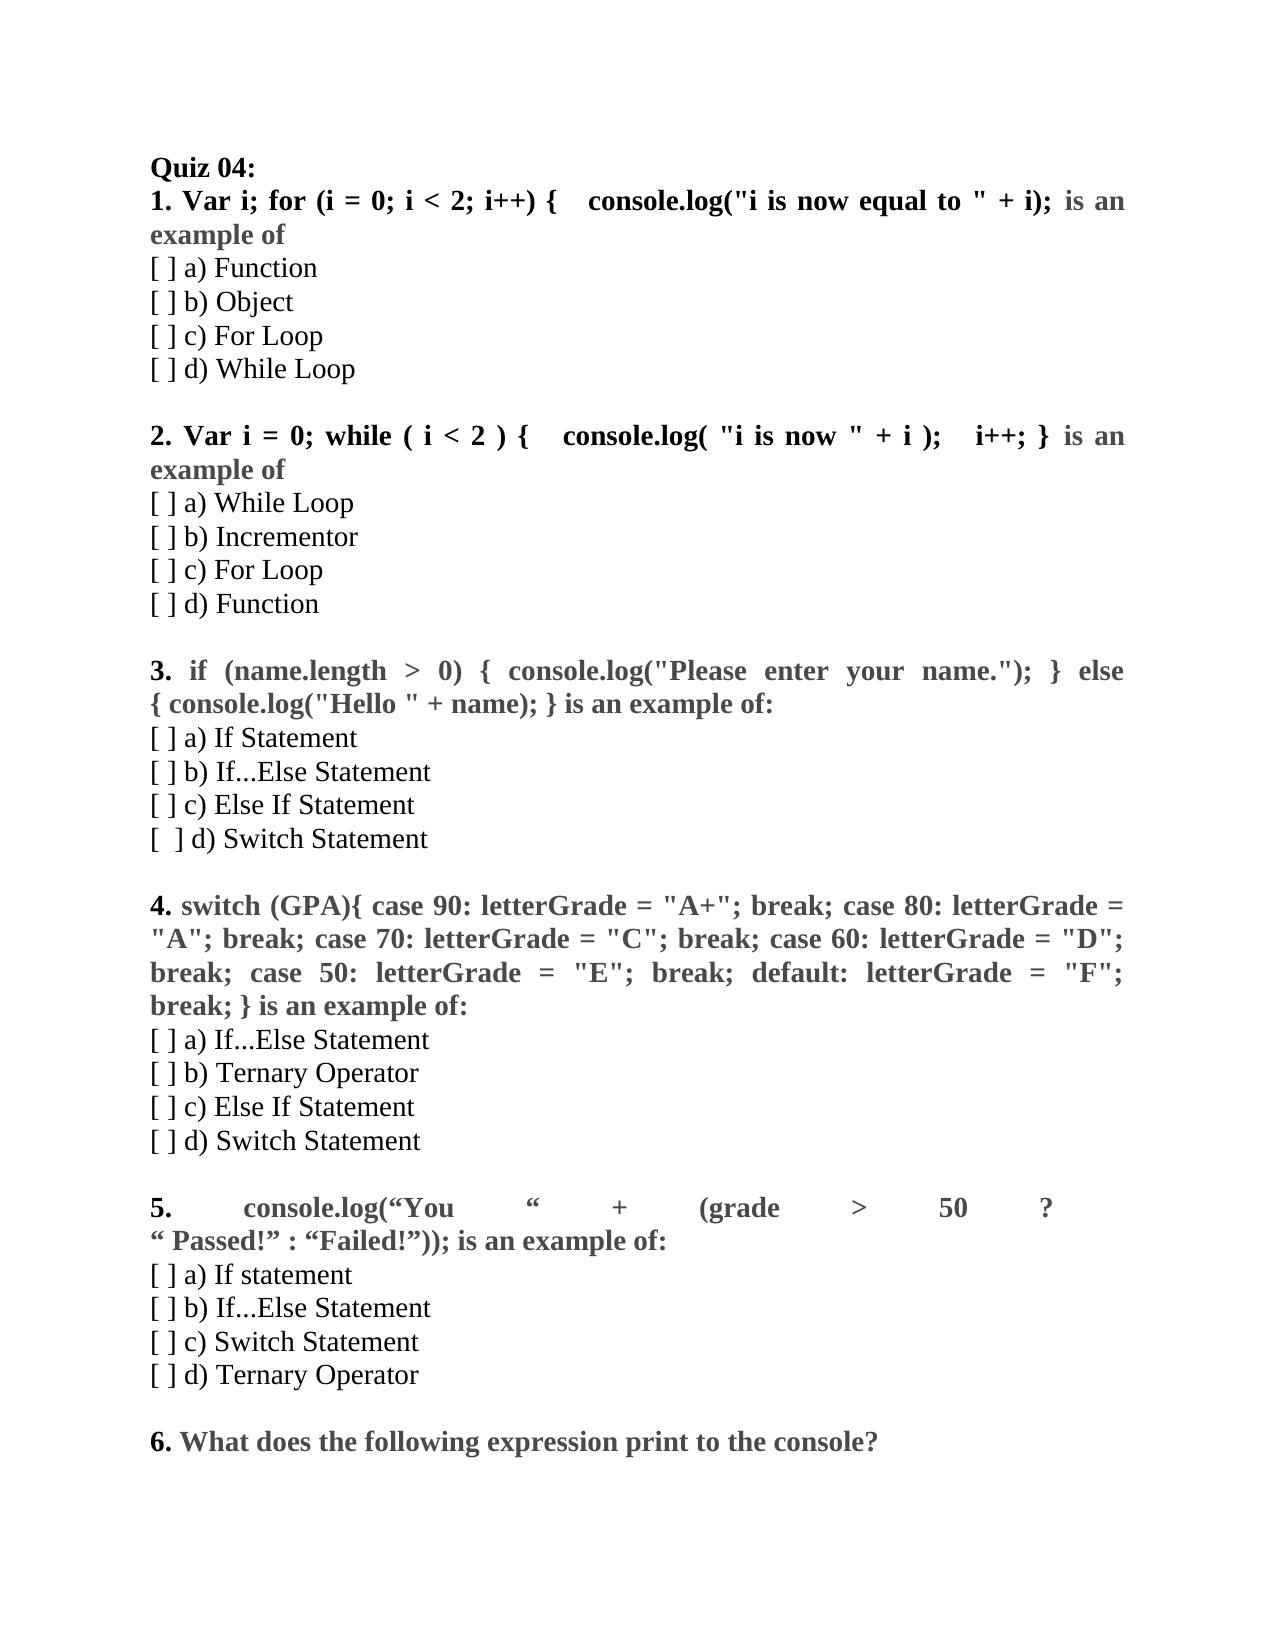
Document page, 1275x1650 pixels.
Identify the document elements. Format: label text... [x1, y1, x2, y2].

text [ ] b) If...Else Statement [150, 754, 1125, 787]
text [ ] c) Else If Statement [150, 1089, 1125, 1123]
text [ ] a) While Loop [150, 485, 1125, 519]
text [ ] d) Switch Statement [150, 1123, 1125, 1156]
text [ ] d) While Loop [150, 351, 1125, 385]
text [ ] a) If statement [150, 1257, 1125, 1290]
text [ ] a) If Statement [150, 720, 1125, 754]
text [ ] b) Ternary Operator [150, 1056, 1125, 1089]
text 2. Var i = 0; while ( i < 2 ) { console.log( "i is now " + i ); i++; } is an example of [150, 418, 1125, 485]
text [ ] d) Switch Statement [150, 821, 1125, 854]
text [ ] a) If...Else Statement [150, 1022, 1125, 1056]
text [ ] b) If...Else Statement [150, 1290, 1125, 1324]
text 5. console.log(“You “ + (grade > 50 ? “ Passed!” : “Failed!”)); is an example of: [150, 1190, 1125, 1257]
text Quiz 04: [150, 150, 1125, 183]
text [ ] c) For Loop [150, 318, 1125, 351]
text 3. if (name.length > 0) { console.log("Please enter your name."); } else { console.log("Hello " + name); } is an example of: [150, 653, 1125, 720]
text 6. What does the following expression print to the console? [150, 1424, 1125, 1458]
text [ ] c) Switch Statement [150, 1324, 1125, 1357]
text 4. switch (GPA){ case 90: letterGrade = "A+"; break; case 80: letterGrade = "A"; break; case 70: letterGrade = "C"; break; case 60: letterGrade = "D"; break; case 50: letterGrade = "E"; break; default: letterGrade = "F"; break; } is an example of: [150, 888, 1125, 1022]
text [ ] b) Object [150, 284, 1125, 318]
text 1. Var i; for (i = 0; i < 2; i++) { console.log("i is now equal to " + i); is an example of [150, 183, 1125, 251]
text [ ] d) Ternary Operator [150, 1357, 1125, 1391]
text [ ] b) Incrementor [150, 519, 1125, 552]
text [ ] c) Else If Statement [150, 787, 1125, 821]
text [ ] a) Function [150, 251, 1125, 284]
text [ ] c) For Loop [150, 552, 1125, 586]
text [ ] d) Function [150, 586, 1125, 619]
